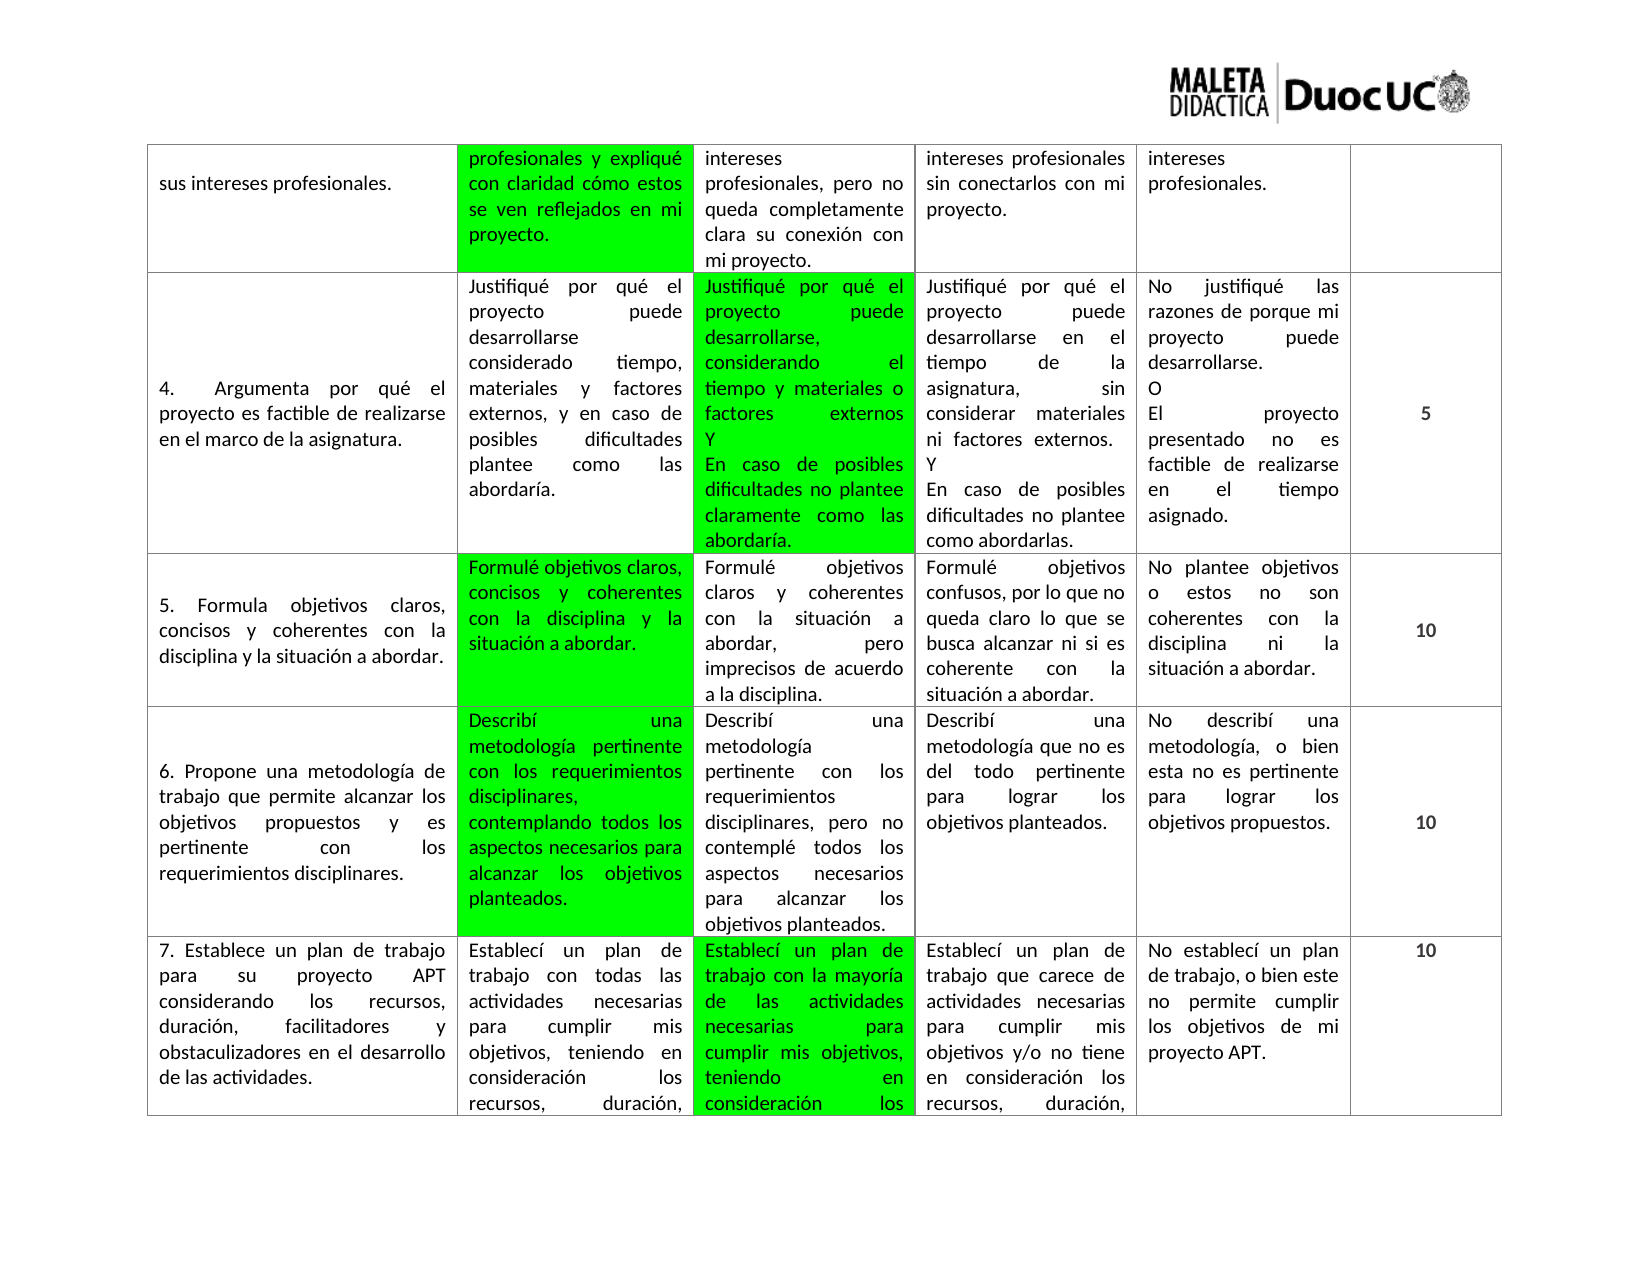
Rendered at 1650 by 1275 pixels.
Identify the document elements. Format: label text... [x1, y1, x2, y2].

table_cell Mencioné mis intereses profesionales, pero no queda completamente clara su conexión con mi proyecto. [694, 145, 914, 272]
table_cell Justifiqué por qué el proyecto puede desarrollarse, considerando el tiempo y materiales o factores externos Y En caso de posibles dificultades no plantee claramente como las abordaría. [694, 273, 914, 553]
table_cell Justifiqué por qué el proyecto puede desarrollarse en el tiempo de la asignatura, sin considerar materiales ni factores externos. Y En caso de posibles dificultades no plantee como abordarlas. [916, 273, 1136, 553]
table_cell No describí una metodología, o bien esta no es pertinente para lograr los objetivos propuestos. [1137, 707, 1350, 936]
table_cell No justifiqué las razones de porque mi proyecto puede desarrollarse. O El proyecto presentado no es factible de realizarse en el tiempo asignado. [1137, 273, 1350, 553]
table_cell No menciona mis intereses profesionales. [1137, 145, 1350, 272]
table_cell Formulé objetivos claros y coherentes con la situación a abordar, pero imprecisos de acuerdo a la disciplina. [694, 554, 914, 706]
table_cell 4. Argumenta por qué el proyecto es factible de realizarse en el marco de la asignatura. [148, 273, 457, 553]
table_cell Formulé objetivos confusos, por lo que no queda claro lo que se busca alcanzar ni si es coherente con la situación a abordar. [916, 554, 1136, 706]
table_cell 5 [1351, 273, 1501, 553]
table_cell Describí una metodología que no es del todo pertinente para lograr los objetivos planteados. [916, 707, 1136, 936]
table_cell Describí una metodología pertinente con los requerimientos disciplinares, pero no contemplé todos los aspectos necesarios para alcanzar los objetivos planteados. [694, 707, 914, 936]
table_cell 3. Relaciona el Proyecto APT con sus intereses profesionales. [148, 145, 457, 272]
table_cell 10 [1351, 554, 1501, 706]
table_cell 6. Propone una metodología de trabajo que permite alcanzar los objetivos propuestos y es pertinente con los requerimientos disciplinares. [148, 707, 457, 936]
table_cell Describí una metodología pertinente con los requerimientos disciplinares, contemplando todos los aspectos necesarios para alcanzar los objetivos planteados. [458, 707, 693, 936]
table_cell 10 [1351, 707, 1501, 936]
table_cell Menciona mis intereses profesionales sin conectarlos con mi proyecto. [916, 145, 1136, 272]
table_cell Justifiqué por qué el proyecto puede desarrollarse considerado tiempo, materiales y factores externos, y en caso de posibles dificultades plantee como las abordaría. [458, 273, 693, 553]
table_cell No plantee objetivos o estos no son coherentes con la disciplina ni la situación a abordar. [1137, 554, 1350, 706]
table_cell No establecí un plan de trabajo, o bien este no permite cumplir los objetivos de mi proyecto APT. [1137, 937, 1350, 1115]
table_cell 10 [1351, 937, 1501, 1115]
table_cell Formulé objetivos claros, concisos y coherentes con la disciplina y la situación a abordar. [458, 554, 693, 706]
table_cell Mencioné mis intereses profesionales y expliqué con claridad cómo estos se ven reflejados en mi proyecto. [458, 145, 693, 272]
table_cell 5. Formula objetivos claros, concisos y coherentes con la disciplina y la situación a abordar. [148, 554, 457, 706]
table_cell 5 [1351, 145, 1501, 272]
picture [1137, 39, 1503, 145]
